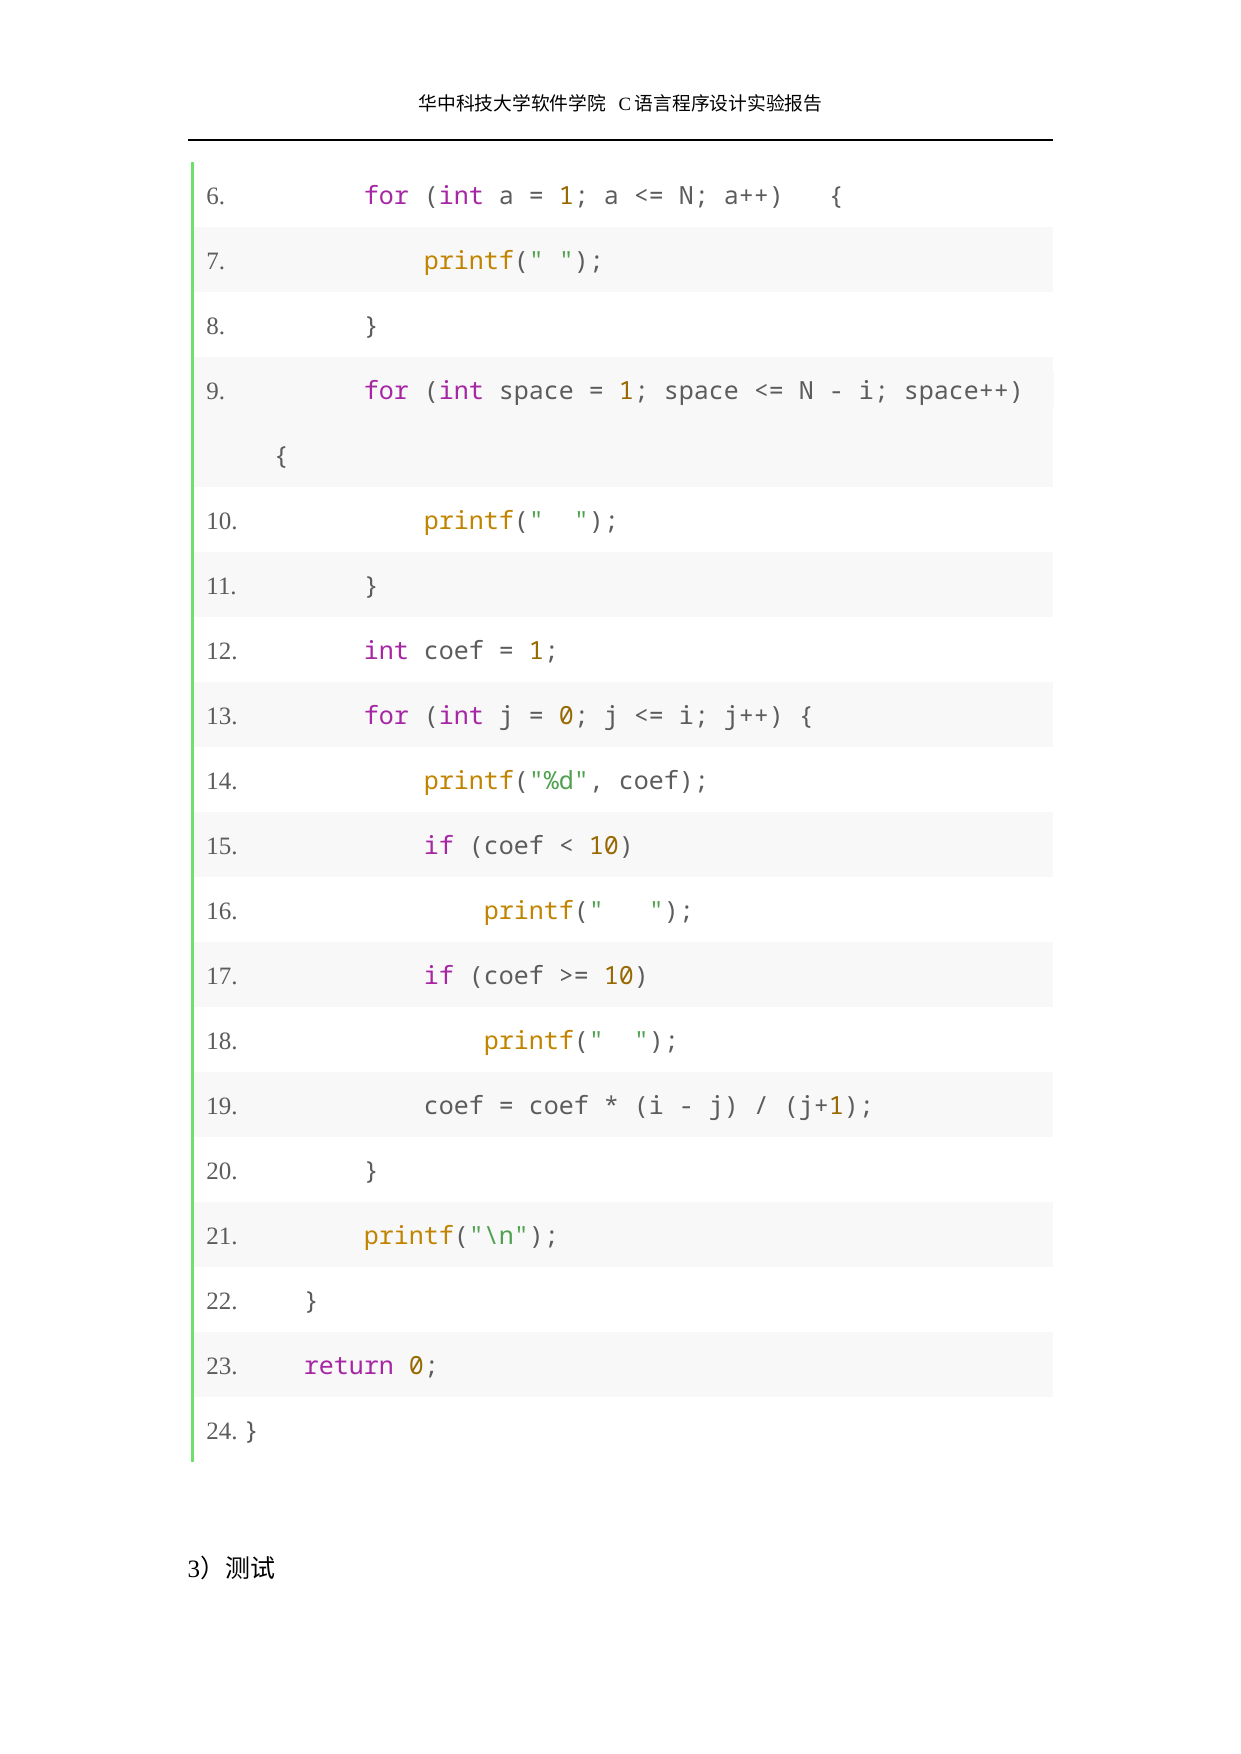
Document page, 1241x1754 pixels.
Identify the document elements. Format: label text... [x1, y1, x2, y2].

list int coef = 1; [194, 617, 1053, 682]
list if (coef < 10) [194, 812, 1053, 877]
list } [194, 1397, 1053, 1462]
list } [194, 1137, 1053, 1202]
list for (int a = 1; a <= N; a++) { [194, 162, 1053, 227]
list return 0; [194, 1332, 1053, 1397]
list printf("%d", coef); [194, 747, 1053, 812]
list } [194, 552, 1053, 617]
list printf(" "); [194, 877, 1053, 942]
text 3）测试 [187, 1548, 1053, 1584]
list coef = coef * (i - j) / (j+1); [194, 1072, 1053, 1137]
list printf("\n"); [194, 1202, 1053, 1267]
list printf(" "); [194, 487, 1053, 552]
list } [194, 292, 1053, 357]
list printf(" "); [194, 1007, 1053, 1072]
list if (coef >= 10) [194, 942, 1053, 1007]
list } [194, 1267, 1053, 1332]
list for (int j = 0; j <= i; j++) { [194, 682, 1053, 747]
list for (int space = 1; space <= N - i; space++) { [194, 357, 1053, 487]
list printf(" "); [194, 227, 1053, 292]
